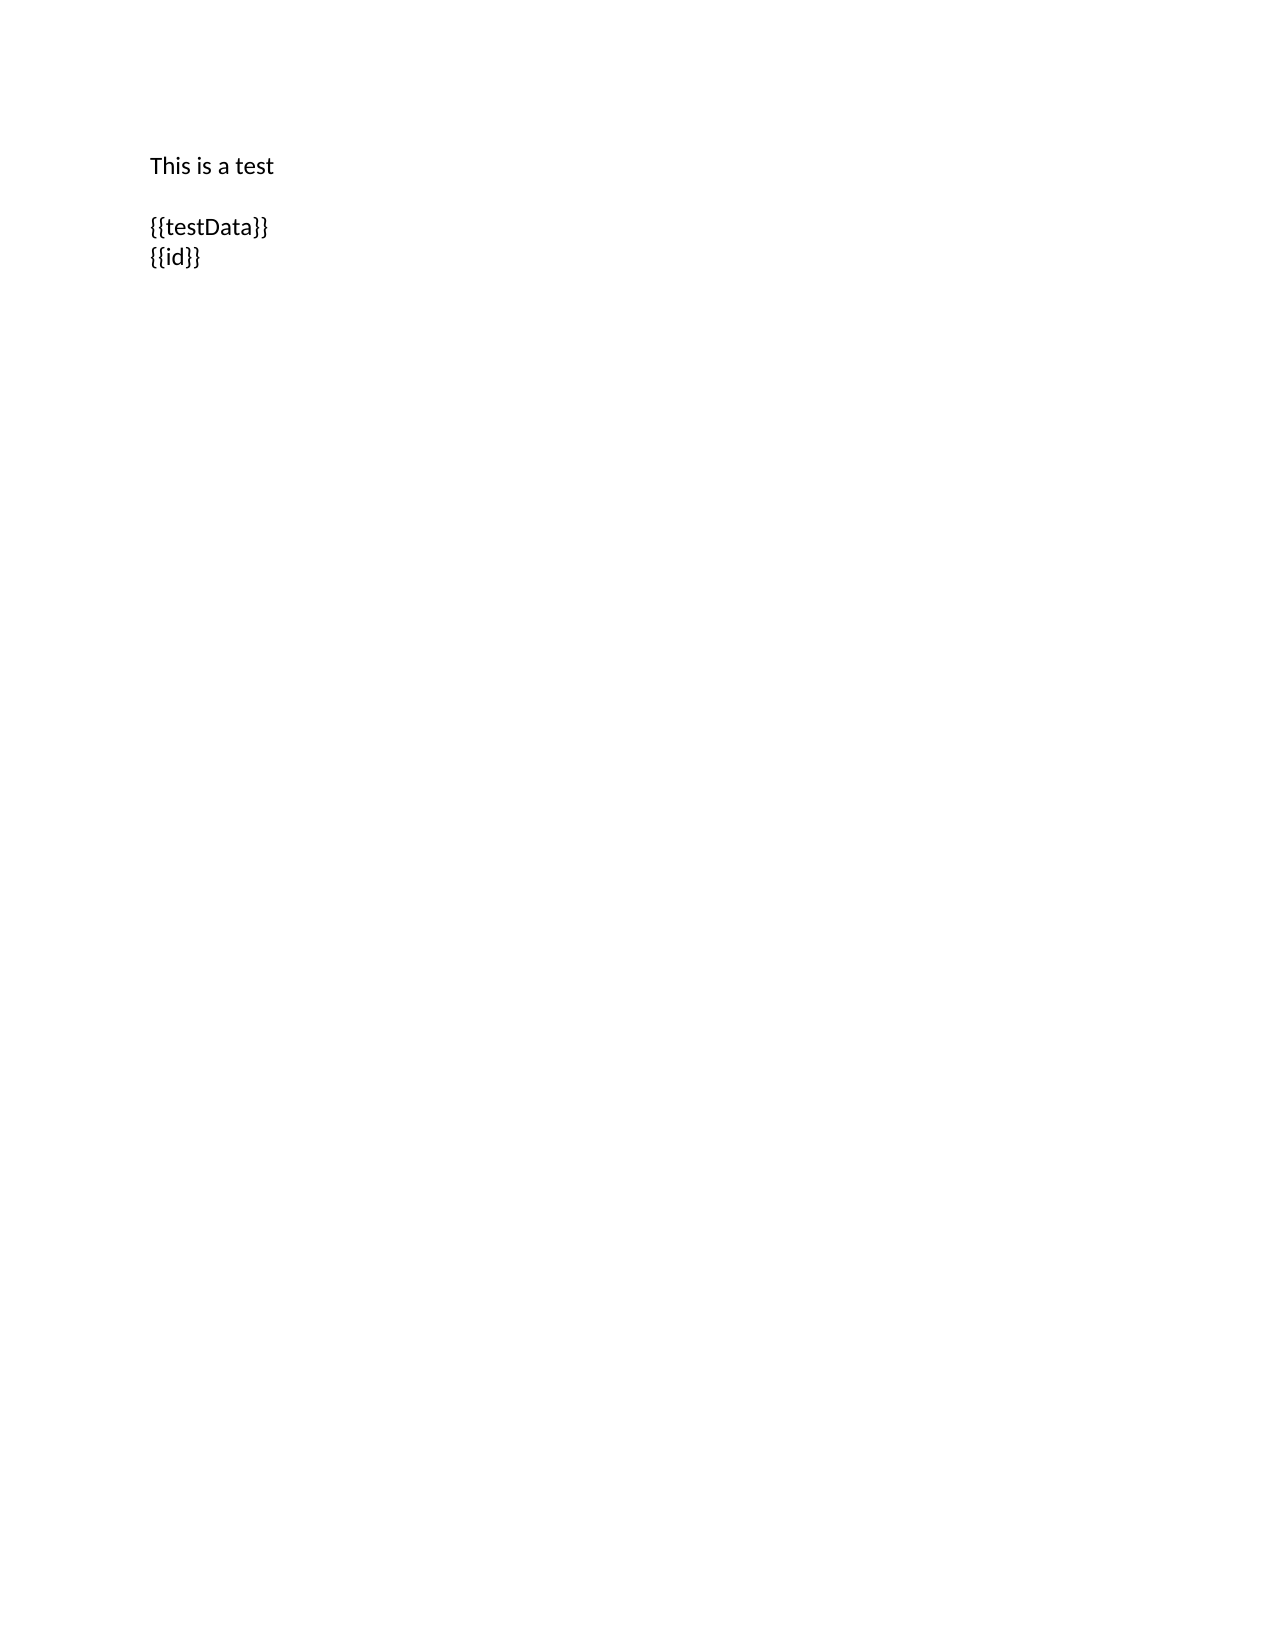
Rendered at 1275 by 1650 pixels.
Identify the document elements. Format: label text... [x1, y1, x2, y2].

text {{testData}} [150, 211, 1125, 242]
text {{id}} [150, 242, 1125, 272]
text This is a test [150, 150, 1125, 181]
